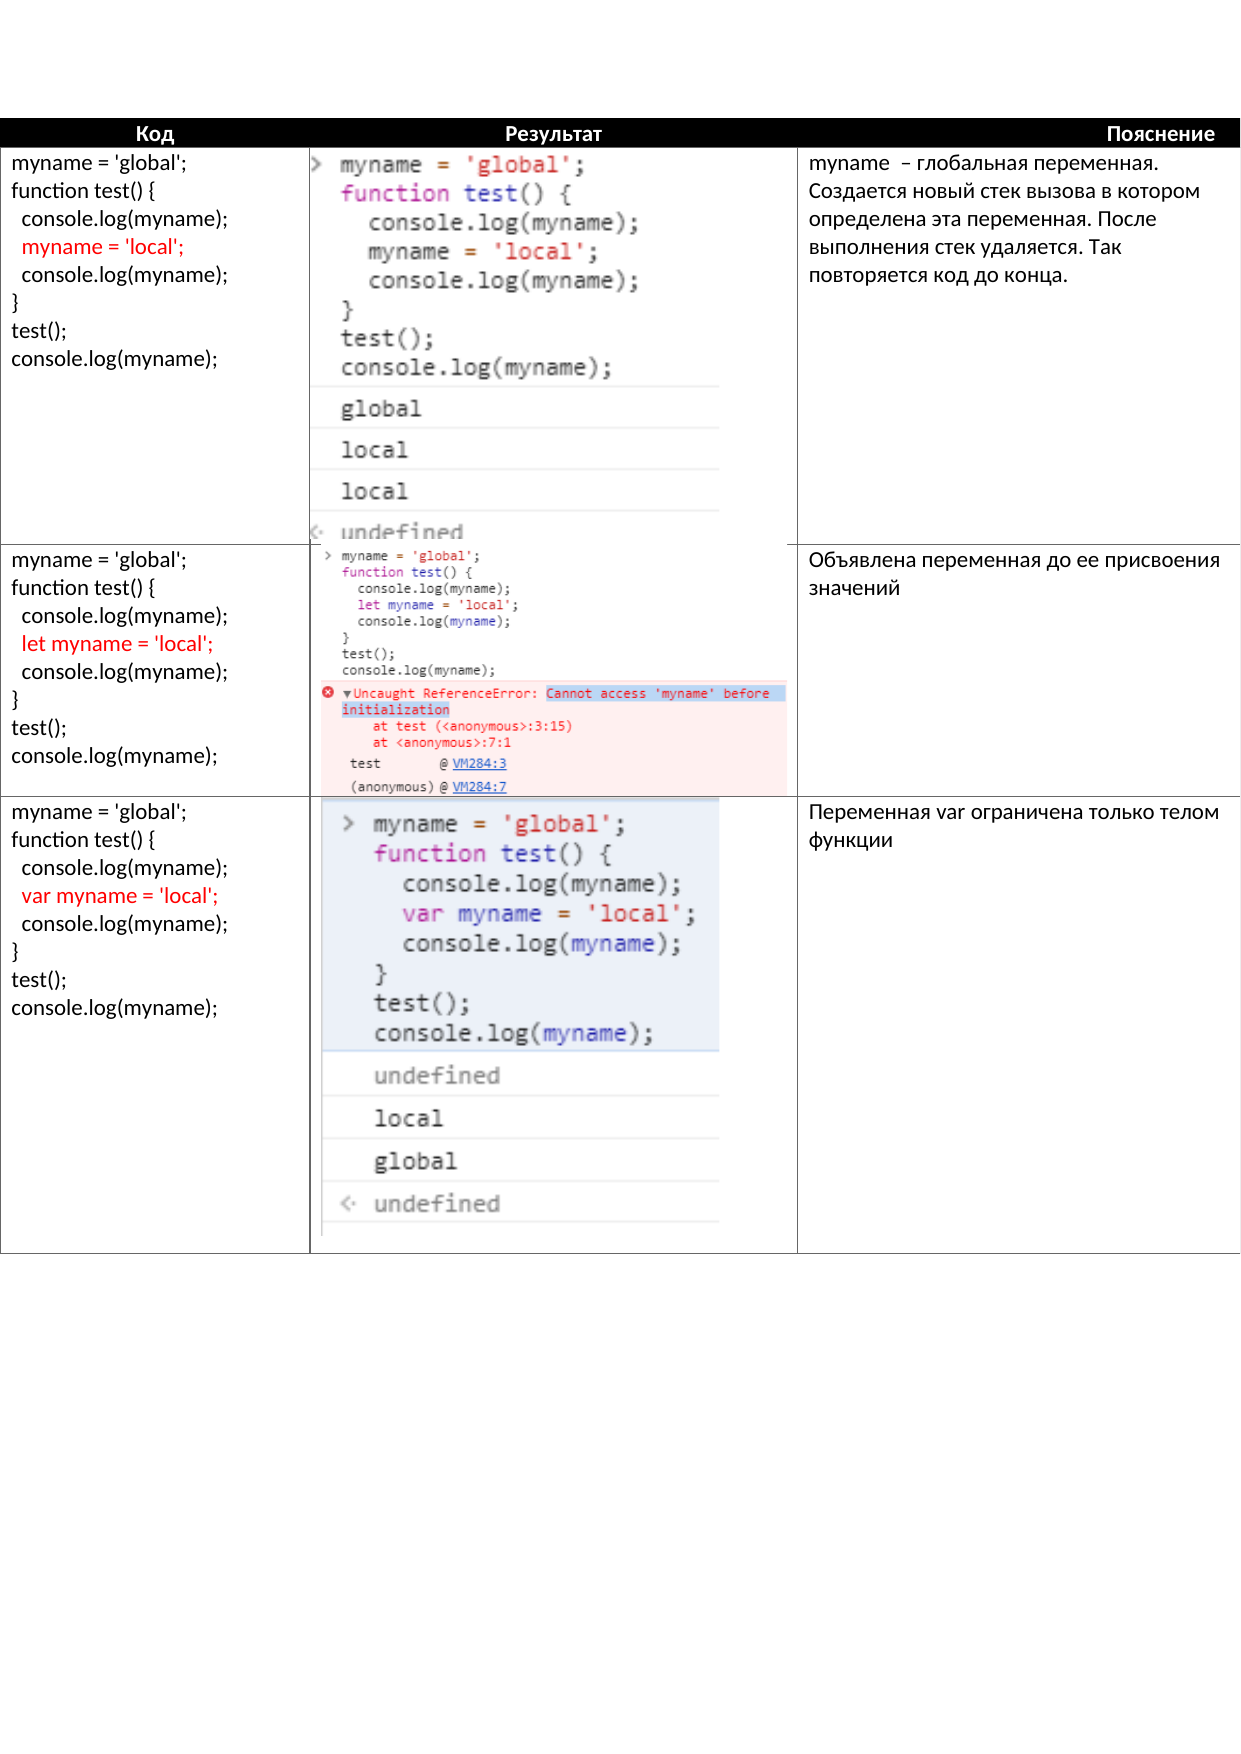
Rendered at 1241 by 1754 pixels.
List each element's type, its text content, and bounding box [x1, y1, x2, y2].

picture [321, 544, 788, 796]
table_cell myname = 'global'; function test() { console.log(myname); let myname = 'local'; console.log(myname); } test(); console.log(myname); [1, 545, 309, 796]
table_header Код [1, 119, 309, 147]
table_cell Переменная var ограничена только телом функции [798, 797, 1240, 1253]
picture [310, 148, 720, 539]
table_cell myname – глобальная переменная. Создается новый стек вызова в котором определена эта переменная. После выполнения стек удаляется. Так повторяется код до конца. [798, 148, 1240, 544]
table_cell [311, 797, 797, 1253]
picture [321, 797, 720, 1236]
table_cell [788, 545, 797, 796]
table_header Пояснение [798, 119, 1240, 147]
table_cell myname = 'global'; function test() { console.log(myname); myname = 'local'; console.log(myname); } test(); console.log(myname); [1, 148, 309, 544]
table_header Результат [311, 119, 797, 147]
table_cell myname = 'global'; function test() { console.log(myname); var myname = 'local'; console.log(myname); } test(); console.log(myname); [1, 797, 309, 1253]
table_cell [311, 148, 797, 544]
table_cell [311, 545, 321, 796]
table_cell Объявлена переменная до ее присвоения значений [798, 545, 1240, 796]
